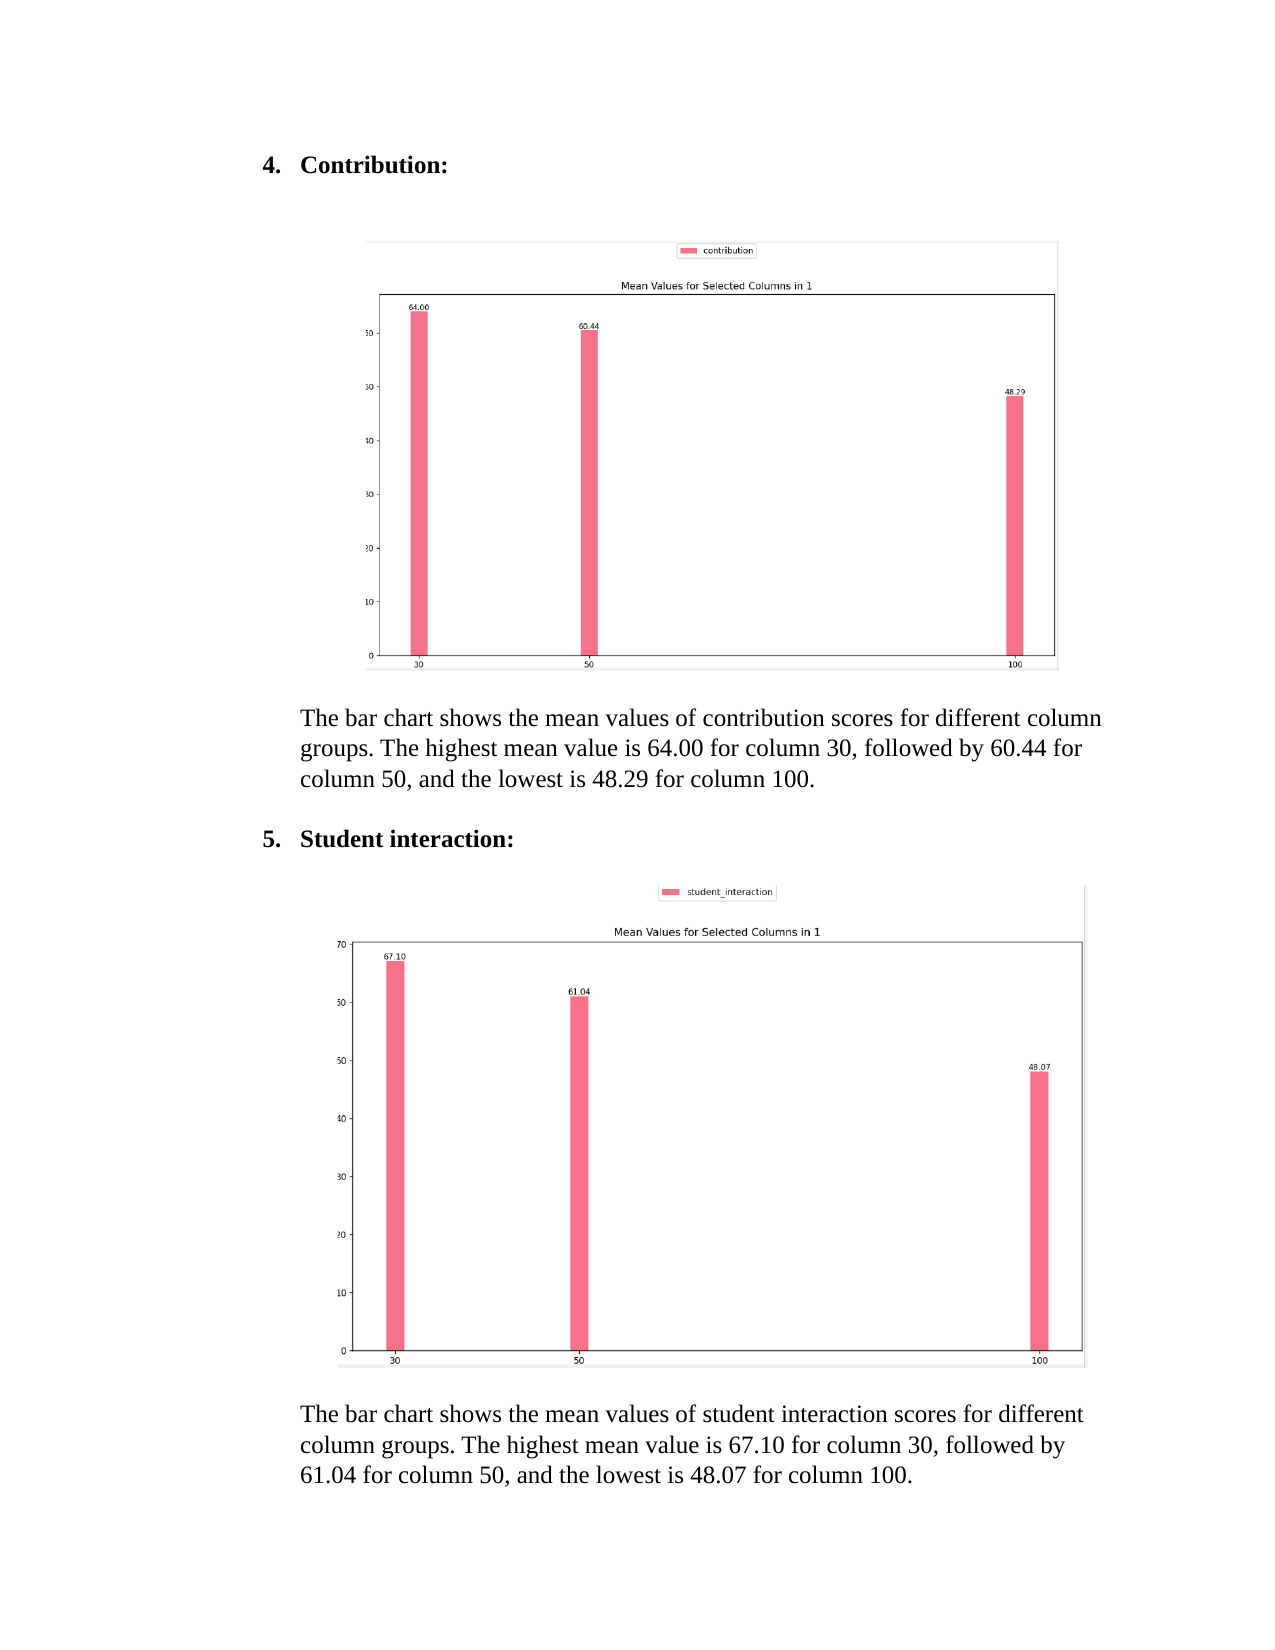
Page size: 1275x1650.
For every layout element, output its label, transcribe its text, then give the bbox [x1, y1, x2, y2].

picture [365, 241, 1060, 671]
list Student interaction: [262, 824, 1125, 853]
list The bar chart shows the mean values of contribution scores for different column groups. The highest mean value is 64.00 for column 30, followed by 60.44 for column 50, and the lowest is 48.29 for column 100. [300, 703, 1125, 792]
list The bar chart shows the mean values of student interaction scores for different column groups. The highest mean value is 67.10 for column 30, followed by 61.04 for column 50, and the lowest is 48.07 for column 100. [300, 1399, 1125, 1489]
picture [337, 885, 1088, 1368]
list Contribution: [262, 150, 1125, 179]
